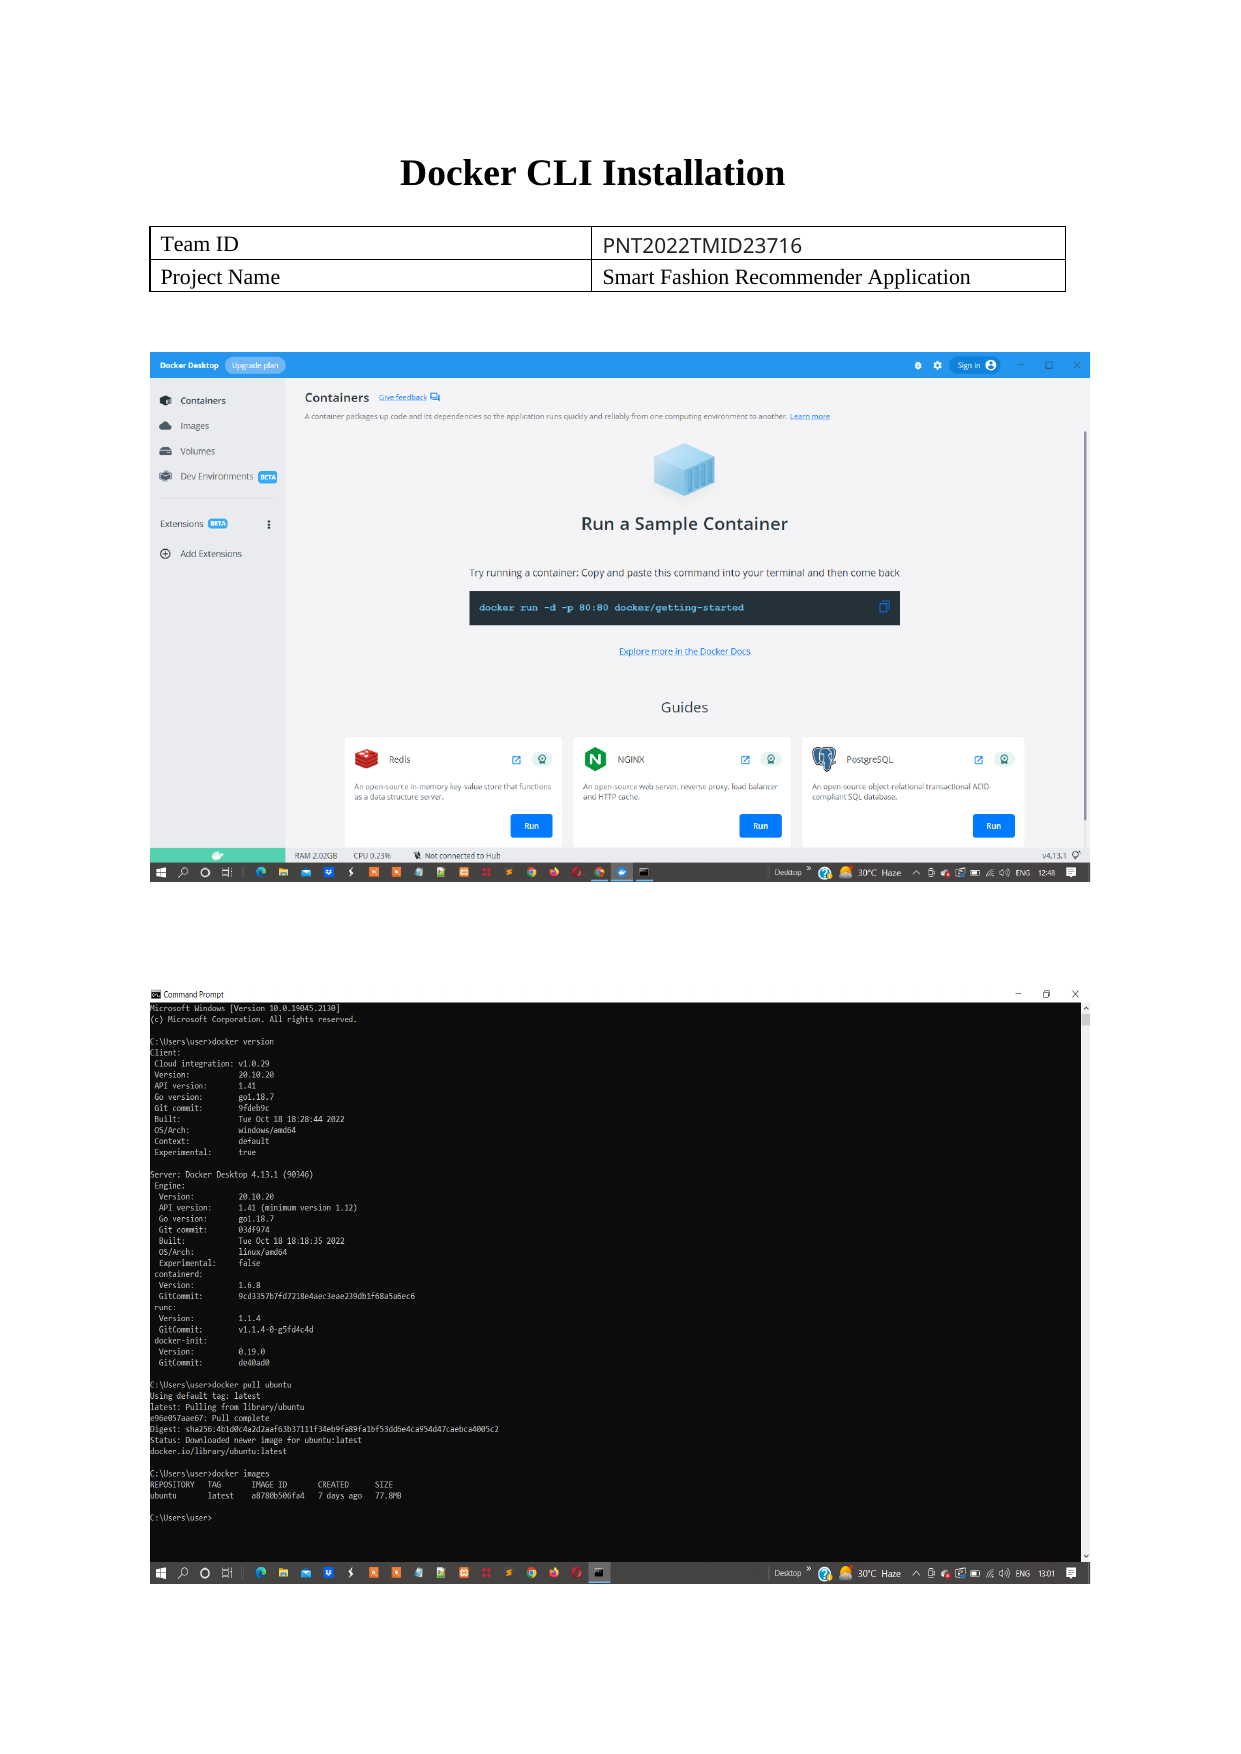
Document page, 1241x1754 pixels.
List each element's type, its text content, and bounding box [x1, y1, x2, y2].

picture [150, 986, 1091, 1584]
table_cell Project Name [151, 260, 591, 291]
picture [150, 352, 1091, 882]
table_header Team ID [151, 227, 591, 259]
text Docker CLI Installation [150, 150, 1090, 193]
table_header PNT2022TMID23716 [592, 227, 1065, 259]
table_cell Smart Fashion Recommender Application [592, 260, 1065, 291]
